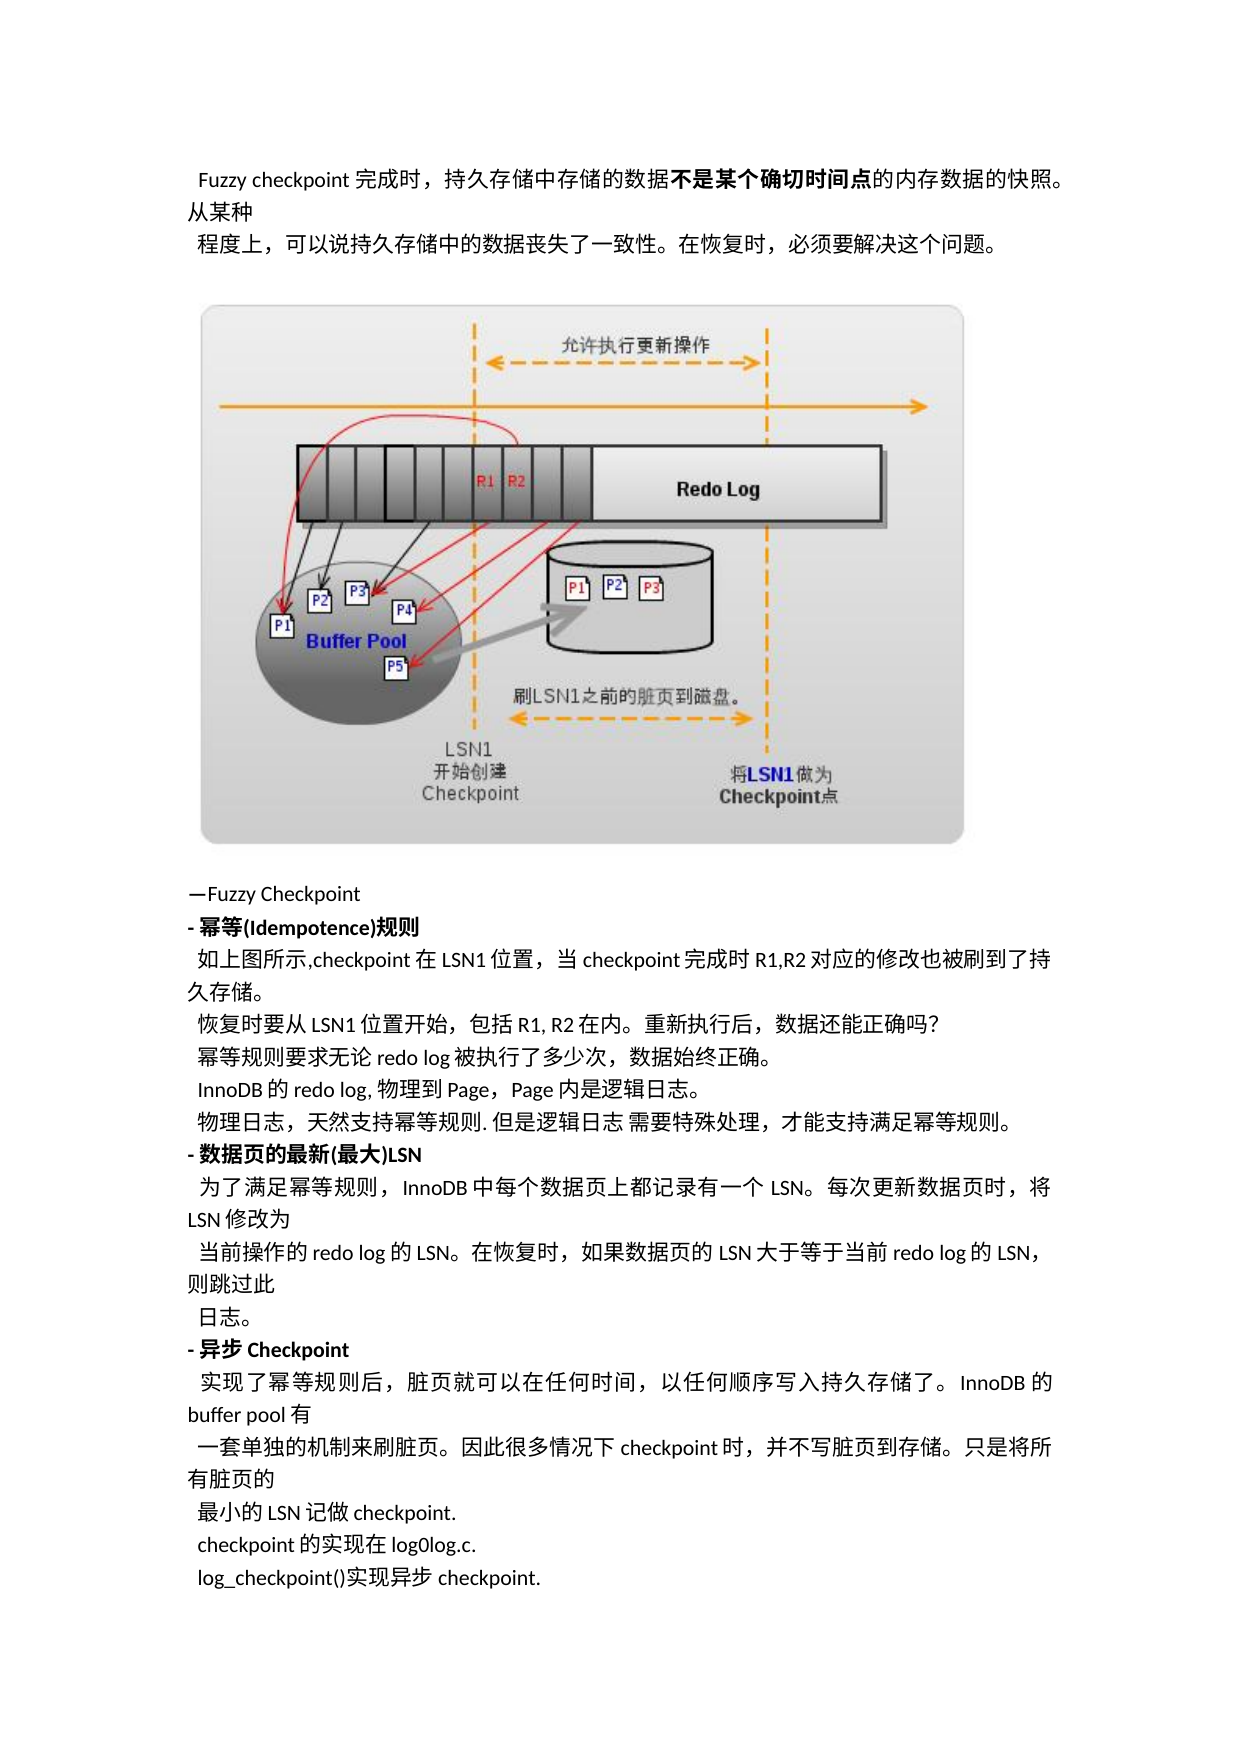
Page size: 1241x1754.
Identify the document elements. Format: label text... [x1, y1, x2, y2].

picture [187, 292, 994, 874]
text - 幂等(Idempotence)规则 如上图所示,checkpoint 在LSN1位置，当checkpoint完成时R1,R2对应的修改也被刷到了持久存储。 恢复时要从LSN1位置开始，包括R1, R2在内。重新执行后，数据还能正确吗？ 幂等规则要求无论redo log被执行了多少次，数据始终正确。 InnoDB的redo log, 物理到Page，Page内是逻辑日志。 物理日志，天然支持幂等规则. 但是逻辑日志 需要特殊处理，才能支持满足幂等规则。 [187, 909, 1053, 1137]
text - 数据页的最新(最大)LSN 为了满足幂等规则，InnoDB中每个数据页上都记录有一个LSN。每次更新数据页时，将LSN修改为 当前操作的redo log的LSN。在恢复时，如果数据页的LSN大于等于当前redo log的LSN，则跳过此 日志。 [187, 1137, 1053, 1332]
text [187, 162, 1053, 292]
text —Fuzzy Checkpoint [187, 877, 1053, 909]
text - 异步Checkpoint 实现了幂等规则后，脏页就可以在任何时间，以任何顺序写入持久存储了。InnoDB的buffer pool有 一套单独的机制来刷脏页。因此很多情况下checkpoint时，并不写脏页到存储。只是将所有脏页的 最小的LSN记做checkpoint. checkpoint的实现在log0log.c. log_checkpoint()实现异步checkpoint. [187, 1332, 1053, 1592]
